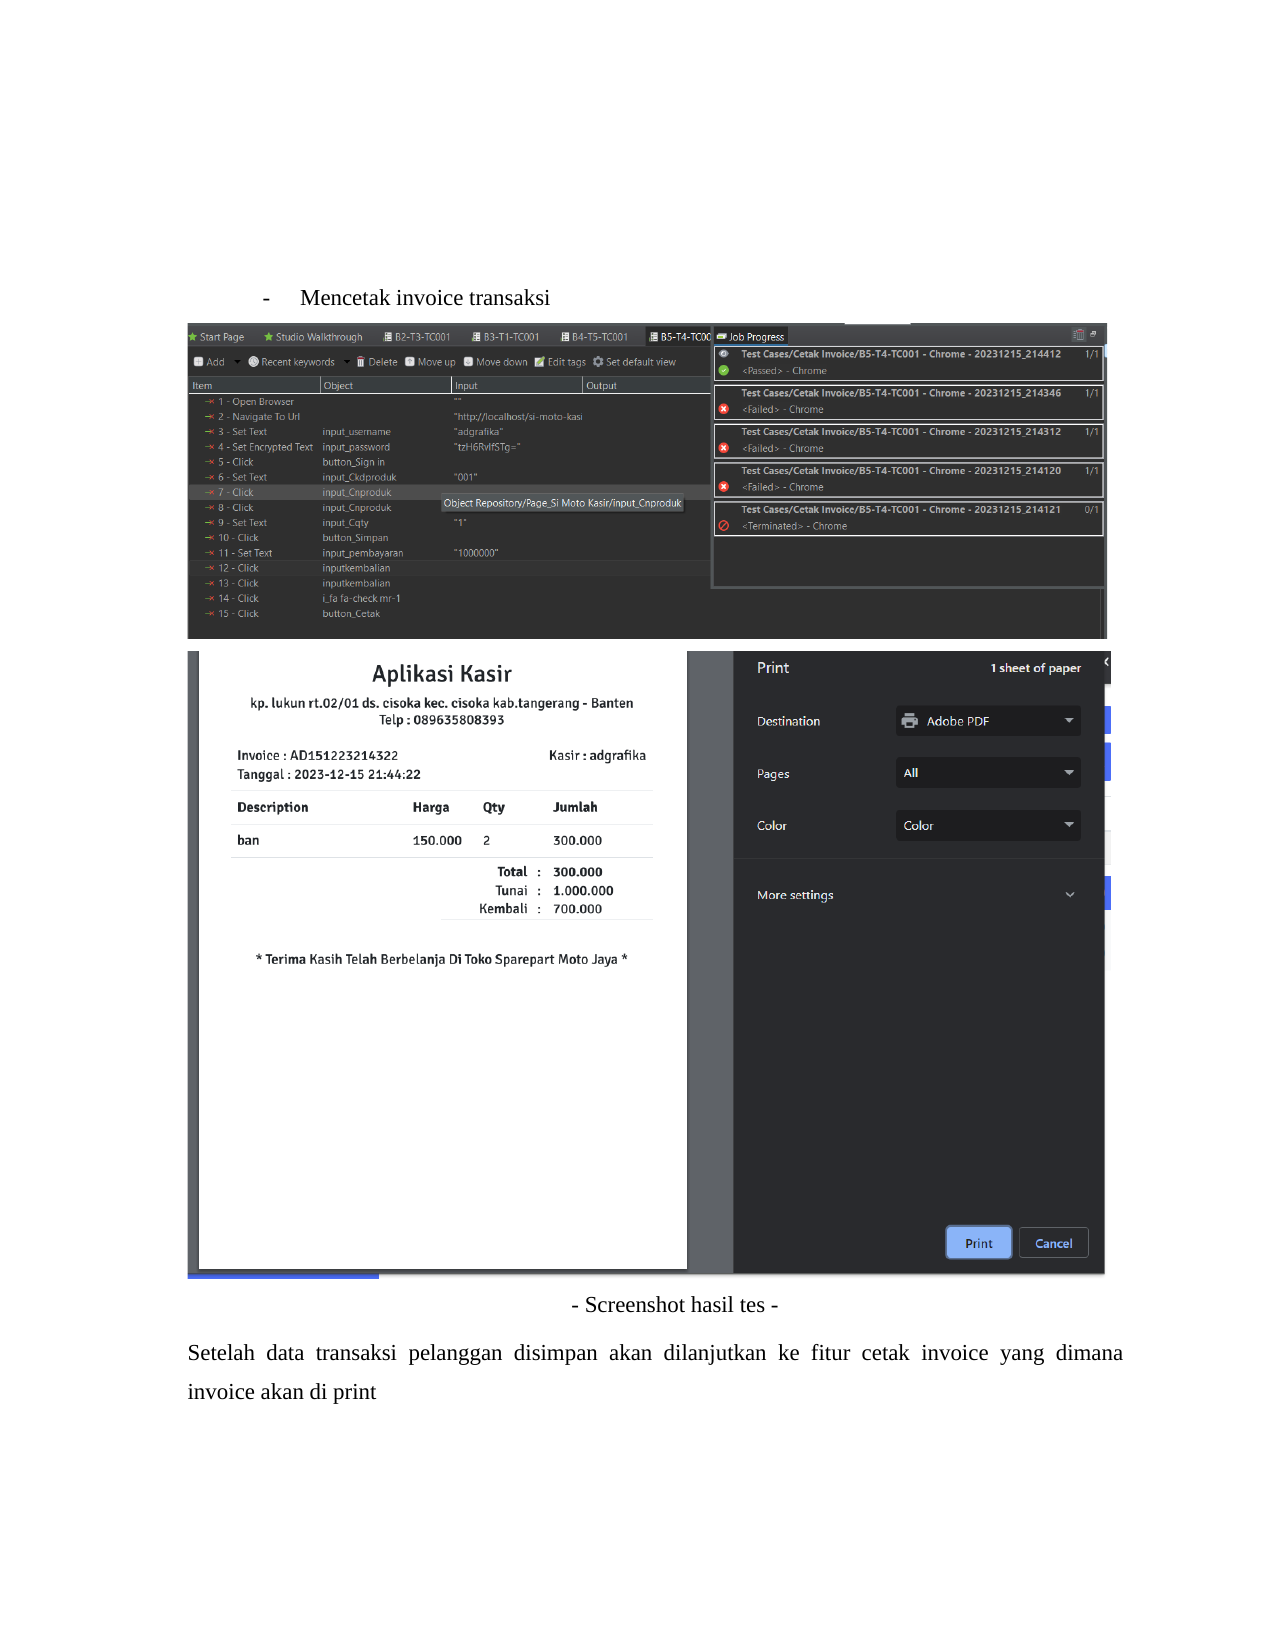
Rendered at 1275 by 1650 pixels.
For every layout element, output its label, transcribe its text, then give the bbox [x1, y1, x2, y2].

text Setelah data transaksi pelanggan disimpan akan dilanjutkan ke fitur cetak invoice yang dimana invoice akan di print [187, 1339, 1125, 1405]
picture [187, 323, 1108, 639]
picture [187, 651, 1111, 1279]
list Mencetak invoice transaksi [262, 284, 1125, 310]
text - Screenshot hasil tes - [225, 1291, 1125, 1318]
